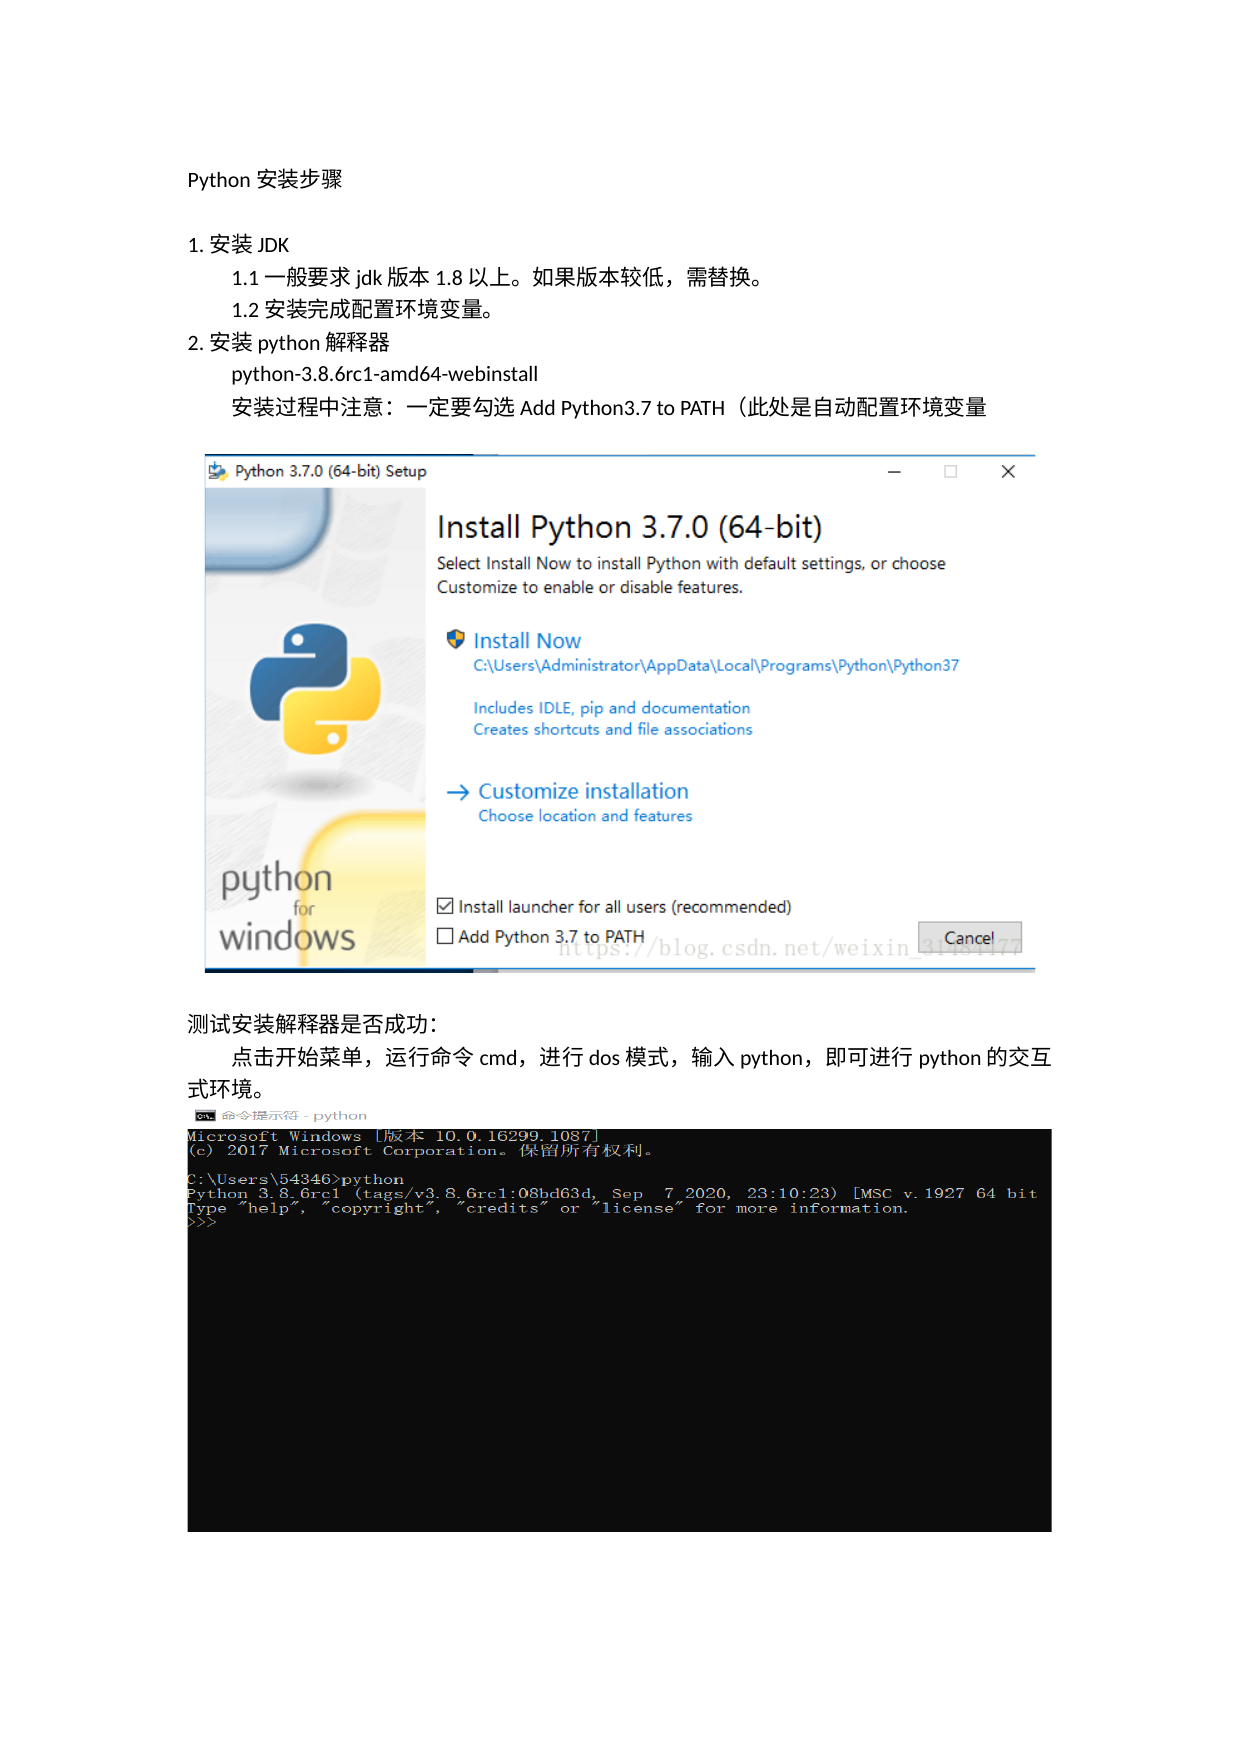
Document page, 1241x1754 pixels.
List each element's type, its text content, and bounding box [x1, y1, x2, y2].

list 安装JDK [187, 227, 1053, 259]
list 2. 安装python解释器 [187, 324, 1053, 357]
list python-3.8.6rc1-amd64-webinstall [187, 357, 1053, 389]
list 1.1 一般要求jdk版本1.8以上。如果版本较低，需替换。 [231, 259, 1053, 292]
picture [204, 454, 1036, 973]
text Python 安装步骤 [187, 162, 1053, 194]
list 安装过程中注意：一定要勾选Add Python3.7 to PATH（此处是自动配置环境变量 [187, 389, 1053, 422]
picture [187, 1104, 1052, 1532]
list 1.2 安装完成配置环境变量。 [231, 292, 1053, 324]
text 测试安装解释器是否成功： [187, 1007, 1053, 1039]
text 点击开始菜单，运行命令cmd，进行dos模式，输入python，即可进行python的交互式环境。 [187, 1039, 1053, 1104]
